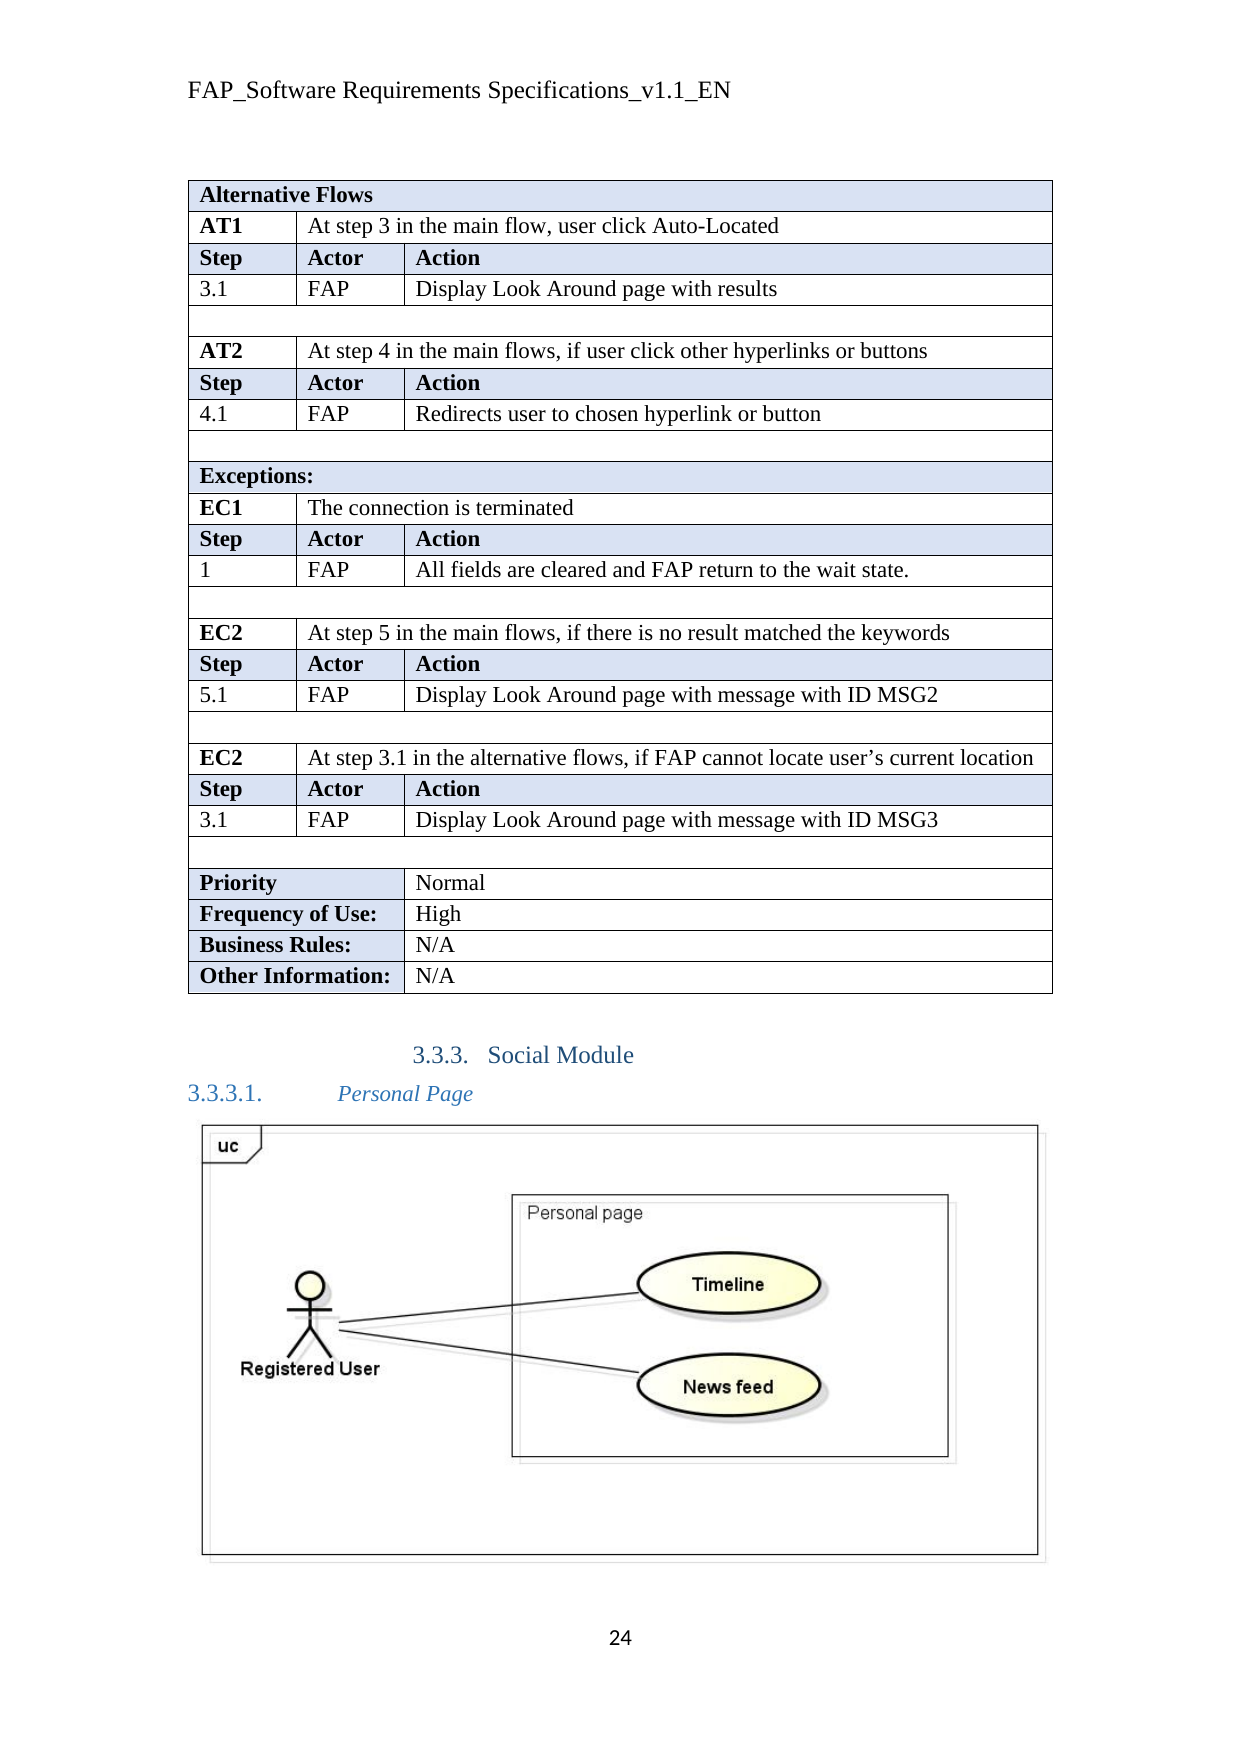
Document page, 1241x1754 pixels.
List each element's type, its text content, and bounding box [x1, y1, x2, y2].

table_cell [189, 431, 1052, 461]
table_cell At step 4 in the main flows, if user click other hyperlinks or buttons [297, 337, 1052, 367]
table_cell FAP [297, 400, 404, 430]
table_cell N/A [405, 962, 1052, 992]
subtitle Personal Page [187, 1078, 1053, 1106]
table_cell FAP [297, 806, 404, 836]
table_cell [189, 712, 1052, 742]
table_cell Step [189, 650, 296, 680]
table_cell Frequency of Use: [189, 900, 404, 930]
table_cell Redirects user to chosen hyperlink or button [405, 400, 1052, 430]
picture [187, 1110, 1052, 1570]
table_cell FAP [297, 556, 404, 586]
table_cell EC2 [189, 619, 296, 649]
table_cell Actor [297, 525, 404, 555]
table_cell 4.1 [189, 400, 296, 430]
table_cell Actor [297, 369, 404, 399]
table_cell Action [405, 525, 1052, 555]
table_cell High [405, 900, 1052, 930]
table_cell Normal [405, 869, 1052, 899]
table_cell All fields are cleared and FAP return to the wait state. [405, 556, 1052, 586]
table_cell [189, 306, 1052, 336]
table_cell Action [405, 369, 1052, 399]
table_cell At step 5 in the main flows, if there is no result matched the keywords [297, 619, 1052, 649]
table_cell Action [405, 244, 1052, 274]
table_cell At step 3.1 in the alternative flows, if FAP cannot locate user’s current location [297, 744, 1052, 774]
table_cell AT2 [189, 337, 296, 367]
table_cell FAP [297, 275, 404, 305]
table_cell The connection is terminated [297, 494, 1052, 524]
table_cell 3.1 [189, 275, 296, 305]
table_cell [189, 587, 1052, 617]
table_cell Step [189, 525, 296, 555]
table_cell Step [189, 369, 296, 399]
table_cell Alternative Flows [189, 181, 1052, 211]
subtitle Social Module [412, 1040, 1053, 1069]
table_cell Other Information: [189, 962, 404, 992]
table_cell EC2 [189, 744, 296, 774]
table_cell Step [189, 244, 296, 274]
table_cell Business Rules: [189, 931, 404, 961]
table_cell AT1 [189, 212, 296, 242]
table_cell Display Look Around page with message with ID MSG3 [405, 806, 1052, 836]
table_cell FAP [297, 681, 404, 711]
table_cell Actor [297, 244, 404, 274]
table_cell Action [405, 650, 1052, 680]
table_cell Action [405, 775, 1052, 805]
table_cell [189, 837, 1052, 867]
table_cell 1 [189, 556, 296, 586]
table_cell EC1 [189, 494, 296, 524]
table_cell Exceptions: [189, 462, 1052, 492]
table_cell Display Look Around page with message with ID MSG2 [405, 681, 1052, 711]
table_cell N/A [405, 931, 1052, 961]
table_cell At step 3 in the main flow, user click Auto-Located [297, 212, 1052, 242]
table_cell Display Look Around page with results [405, 275, 1052, 305]
table_cell 3.1 [189, 806, 296, 836]
table_cell Actor [297, 650, 404, 680]
table_cell Step [189, 775, 296, 805]
table_cell 5.1 [189, 681, 296, 711]
table_cell Priority [189, 869, 404, 899]
table_cell Actor [297, 775, 404, 805]
